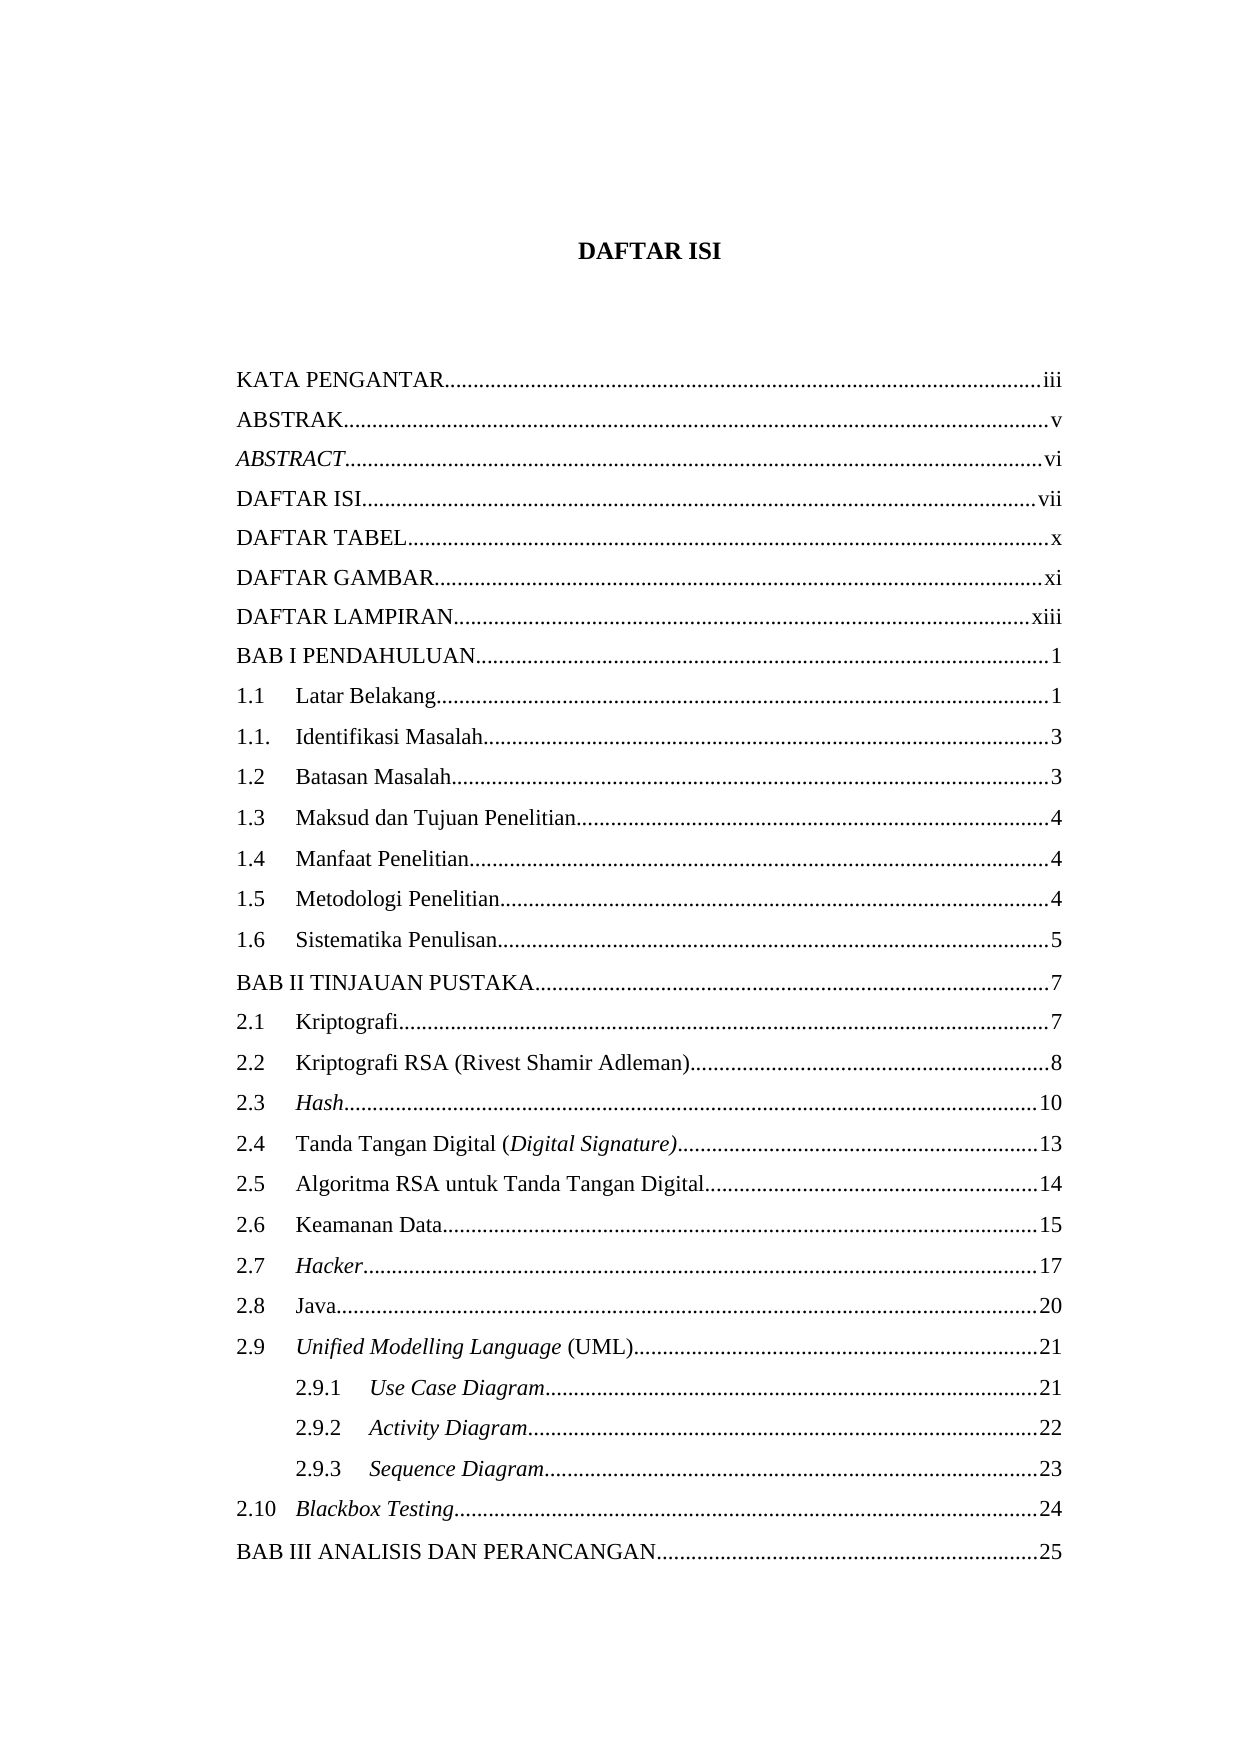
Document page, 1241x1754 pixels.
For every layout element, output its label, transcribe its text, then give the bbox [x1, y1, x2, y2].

text DAFTAR ISI [236, 236, 1063, 265]
